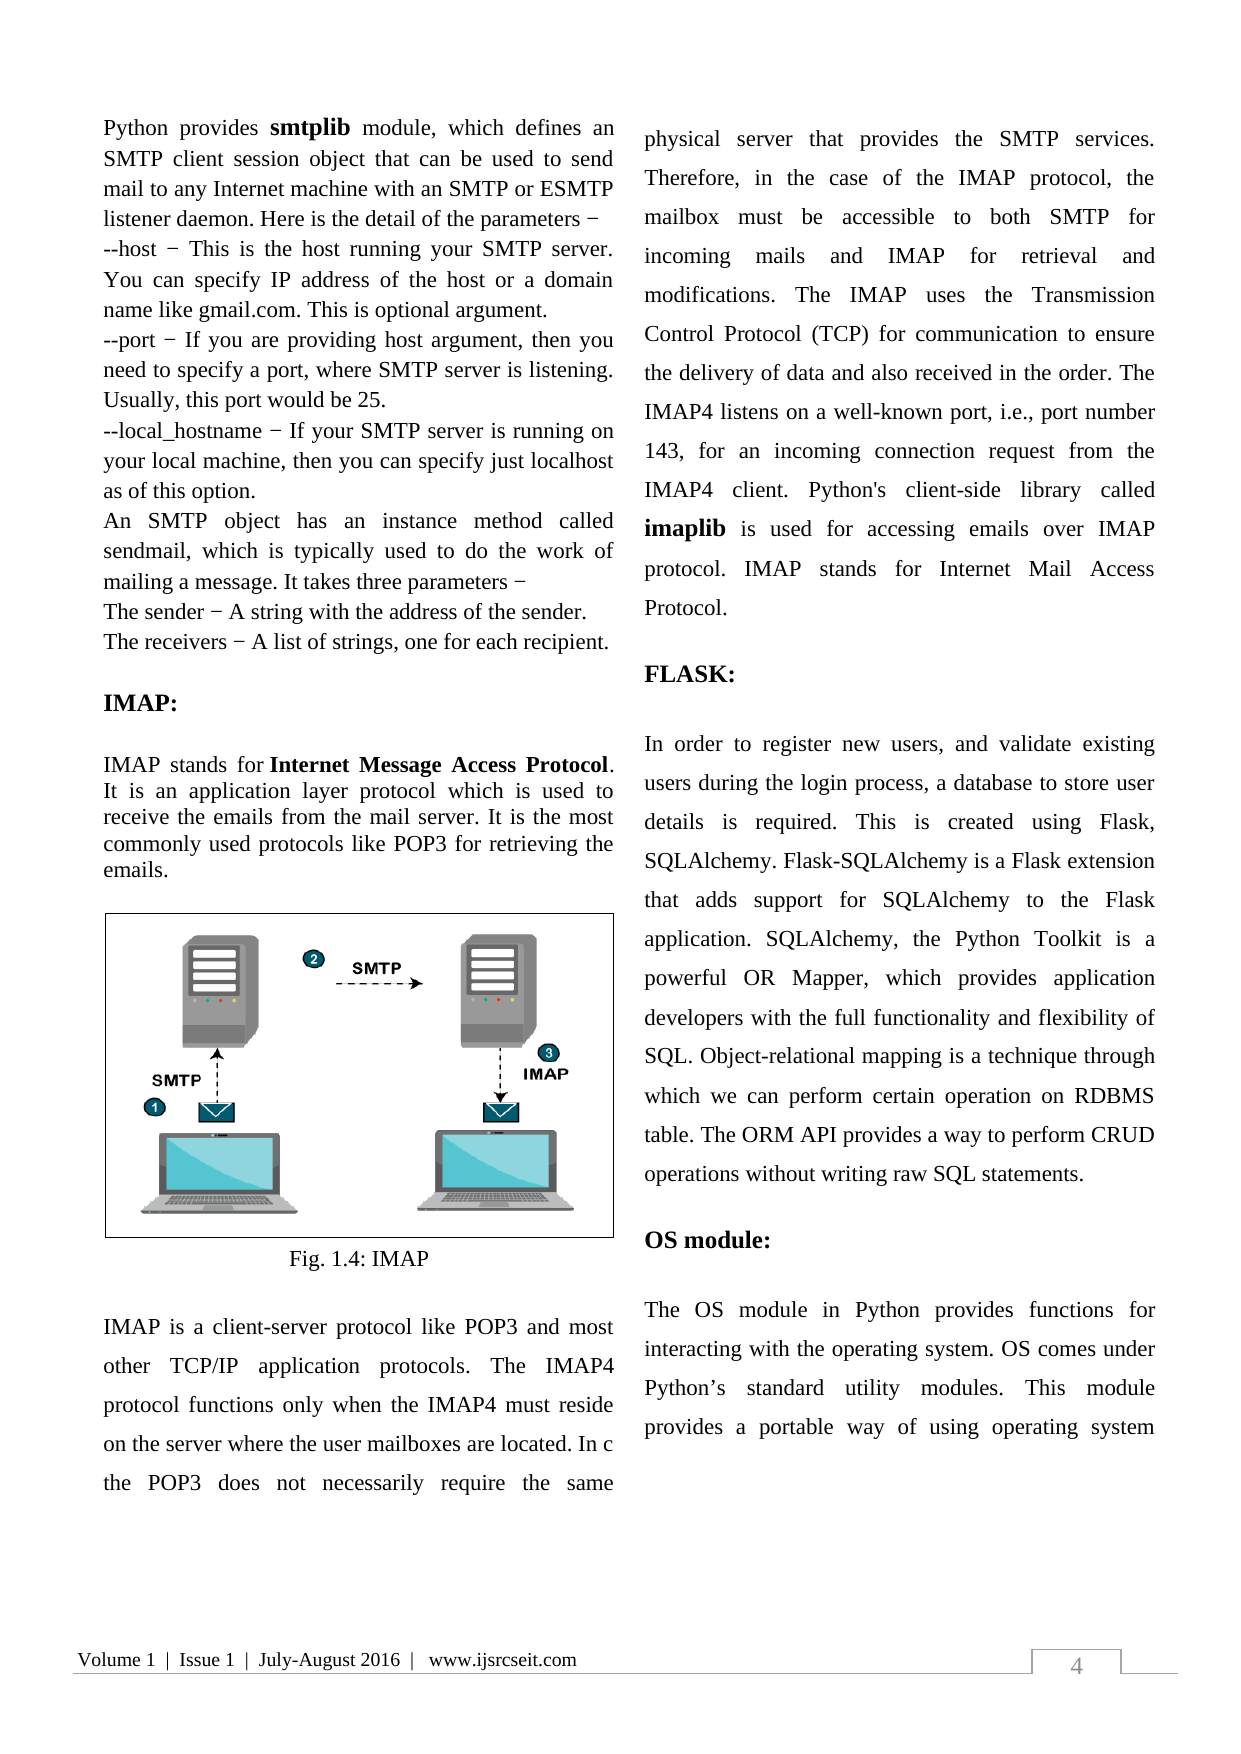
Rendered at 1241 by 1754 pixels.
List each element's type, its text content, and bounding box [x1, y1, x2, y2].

text OS module: [644, 1215, 1156, 1254]
text FLASK: [644, 649, 1156, 688]
text IMAP: [103, 688, 614, 717]
text IMAP is a client-server protocol like POP3 and most other TCP/IP application protocols. The IMAP4 protocol functions only when the IMAP4 must reside on the server where the user mailboxes are located. In c the POP3 does not necessarily require the same physical server that provides the SMTP services. Therefore, in the case of the IMAP protocol, the mailbox must be accessible to both SMTP for incoming mails and IMAP for retrieval and modifications. The IMAP uses the Transmission Control Protocol (TCP) for communication to ensure the delivery of data and also received in the order. The IMAP4 listens on a well-known port, i.e., port number 143, for an incoming connection request from the IMAP4 client. Python's client-side library called imaplib is used for accessing emails over IMAP protocol. IMAP stands for Internet Mail Access Protocol. [644, 112, 1156, 620]
text An SMTP object has an instance method called sendmail, which is typically used to do the work of mailing a message. It takes three parameters − [103, 507, 614, 594]
text IMAP stands for Internet Message Access Protocol. It is an application layer protocol which is used to receive the emails from the mail server. It is the most commonly used protocols like POP3 for retrieving the emails. [103, 751, 614, 882]
text In order to register new users, and validate existing users during the login process, a database to store user details is required. This is created using Flask, SQLAlchemy. Flask-SQLAlchemy is a Flask extension that adds support for SQLAlchemy to the Flask application. SQLAlchemy, the Python Toolkit is a powerful OR Mapper, which provides application developers with the full functionality and flexibility of SQL. Object-relational mapping is a technique through which we can perform certain operation on RDBMS table. The ORM API provides a way to perform CRUD operations without writing raw SQL statements. [644, 717, 1156, 1186]
text Fig. 1.4: IMAP [103, 1245, 614, 1271]
text The sender − A string with the address of the sender. [103, 598, 614, 624]
text The receivers − A list of strings, one for each recipient. [103, 628, 614, 654]
text IMAP is a client-server protocol like POP3 and most other TCP/IP application protocols. The IMAP4 protocol functions only when the IMAP4 must reside on the server where the user mailboxes are located. In c the POP3 does not necessarily require the same physical server that provides the SMTP services. Therefore, in the case of the IMAP protocol, the mailbox must be accessible to both SMTP for incoming mails and IMAP for retrieval and modifications. The IMAP uses the Transmission Control Protocol (TCP) for communication to ensure the delivery of data and also received in the order. The IMAP4 listens on a well-known port, i.e., port number 143, for an incoming connection request from the IMAP4 client. Python's client-side library called imaplib is used for accessing emails over IMAP protocol. IMAP stands for Internet Mail Access Protocol. [103, 1300, 614, 1496]
text Python provides smtplib module, which defines an SMTP client session object that can be used to send mail to any Internet machine with an SMTP or ESMTP listener daemon. Here is the detail of the parameters − [103, 112, 614, 232]
text --local_hostname − If your SMTP server is running on your local machine, then you can specify just localhost as of this option. [103, 417, 614, 503]
picture [120, 921, 596, 1229]
text --host − This is the host running your SMTP server. You can specify IP address of the host or a domain name like gmail.com. This is optional argument. [103, 235, 614, 322]
text --port − If you are providing host argument, then you need to specify a port, where SMTP server is listening. Usually, this port would be 25. [103, 326, 614, 413]
